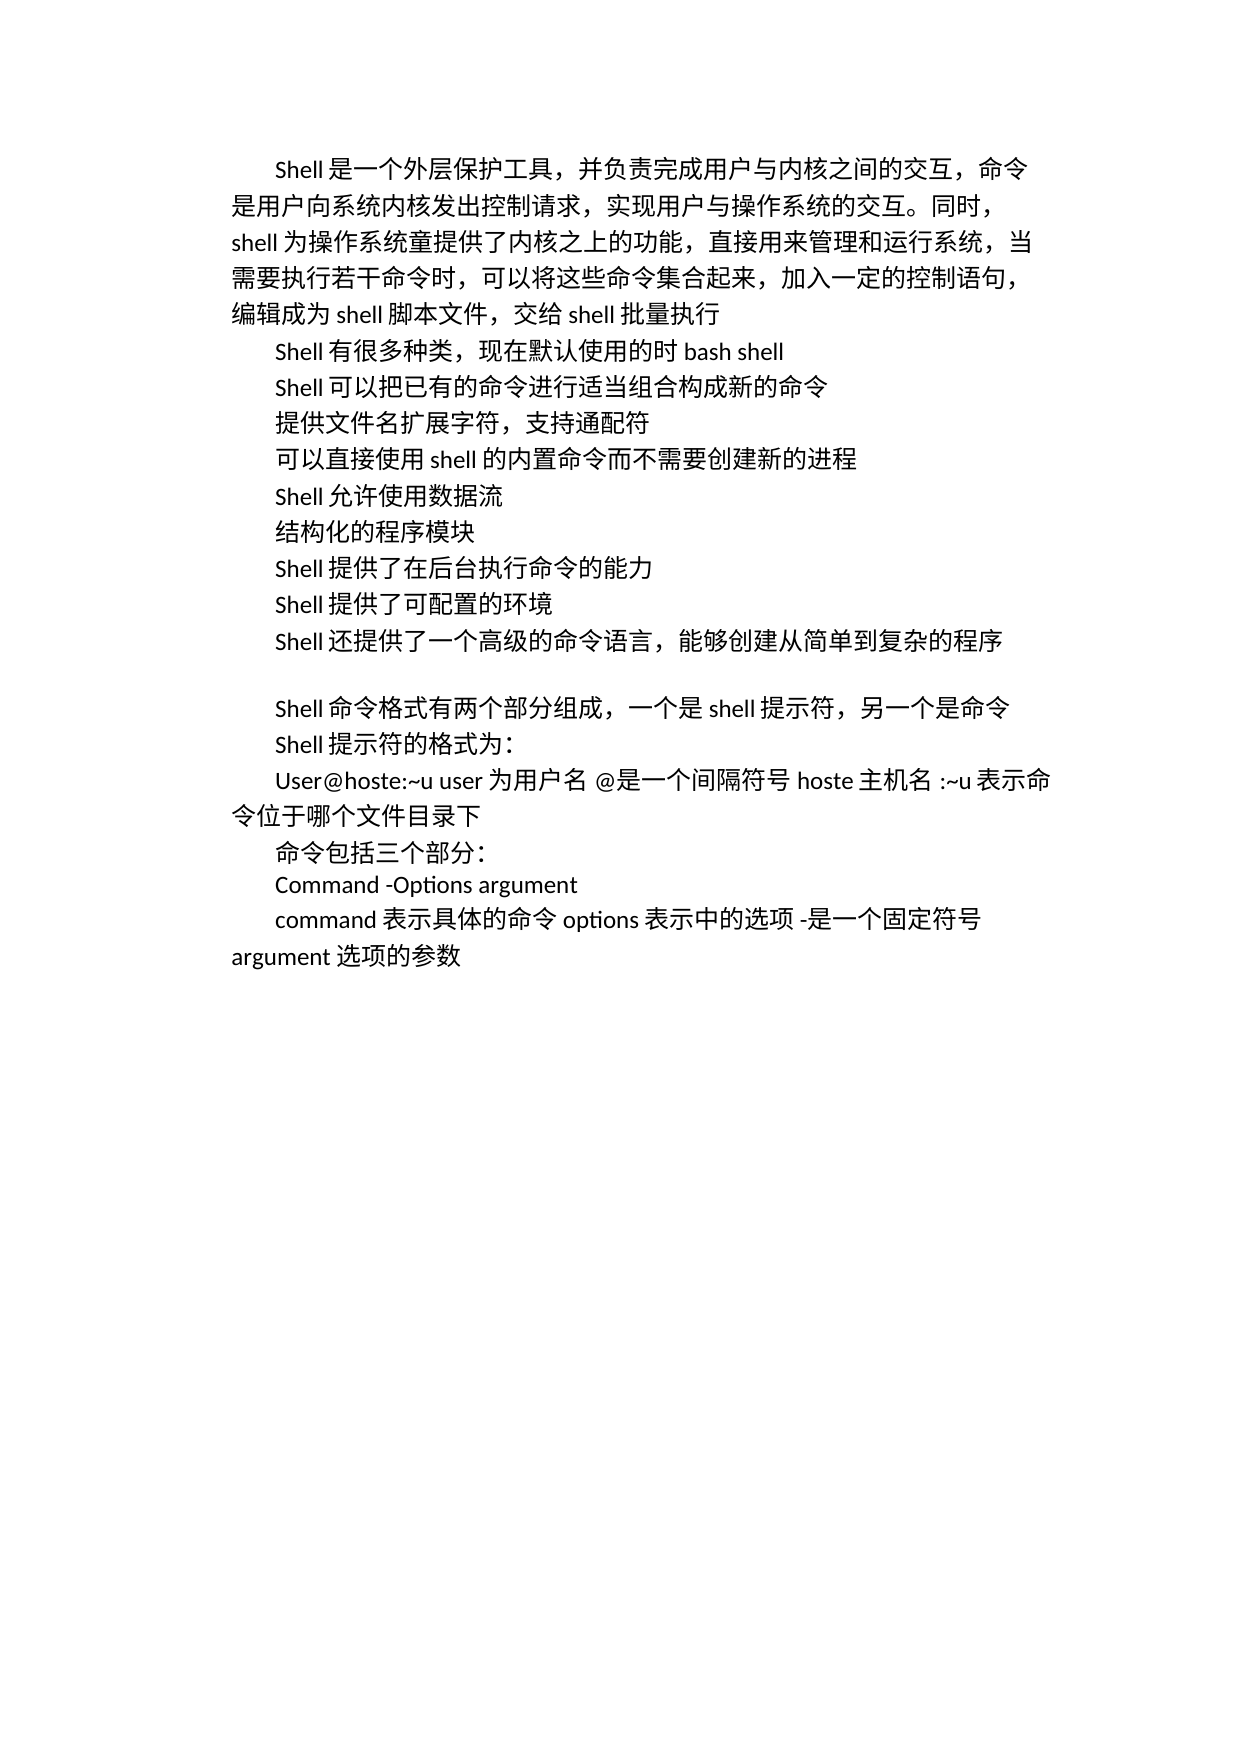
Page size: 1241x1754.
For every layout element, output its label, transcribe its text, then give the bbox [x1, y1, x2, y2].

text Shell可以把已有的命令进行适当组合构成新的命令 [231, 367, 1053, 404]
text 可以直接使用shell的内置命令而不需要创建新的进程 [231, 440, 1053, 476]
text Shell提示符的格式为： [231, 724, 1053, 761]
text Command -Options argument [231, 869, 1053, 900]
text command表示具体的命令 options表示中的选项 -是一个固定符号 argument 选项的参数 [231, 900, 1053, 972]
text Shell还提供了一个高级的命令语言，能够创建从简单到复杂的程序 [231, 621, 1053, 657]
text 命令包括三个部分： [231, 833, 1053, 869]
text 提供文件名扩展字符，支持通配符 [231, 404, 1053, 440]
text Shell是一个外层保护工具，并负责完成用户与内核之间的交互，命令是用户向系统内核发出控制请求，实现用户与操作系统的交互。同时，shell为操作系统童提供了内核之上的功能，直接用来管理和运行系统，当需要执行若干命令时，可以将这些命令集合起来，加入一定的控制语句，编辑成为shell脚本文件，交给shell批量执行 [231, 150, 1053, 331]
text Shell有很多种类，现在默认使用的时bash shell [231, 331, 1053, 367]
text Shell提供了可配置的环境 [231, 585, 1053, 621]
text 结构化的程序模块 [231, 512, 1053, 549]
text Shell提供了在后台执行命令的能力 [231, 549, 1053, 585]
text User@hoste:~u user为用户名 @是一个间隔符号 hoste主机名 :~u表示命令位于哪个文件目录下 [231, 761, 1053, 833]
text Shell命令格式有两个部分组成，一个是shell提示符，另一个是命令 [231, 688, 1053, 724]
text Shell允许使用数据流 [231, 476, 1053, 512]
